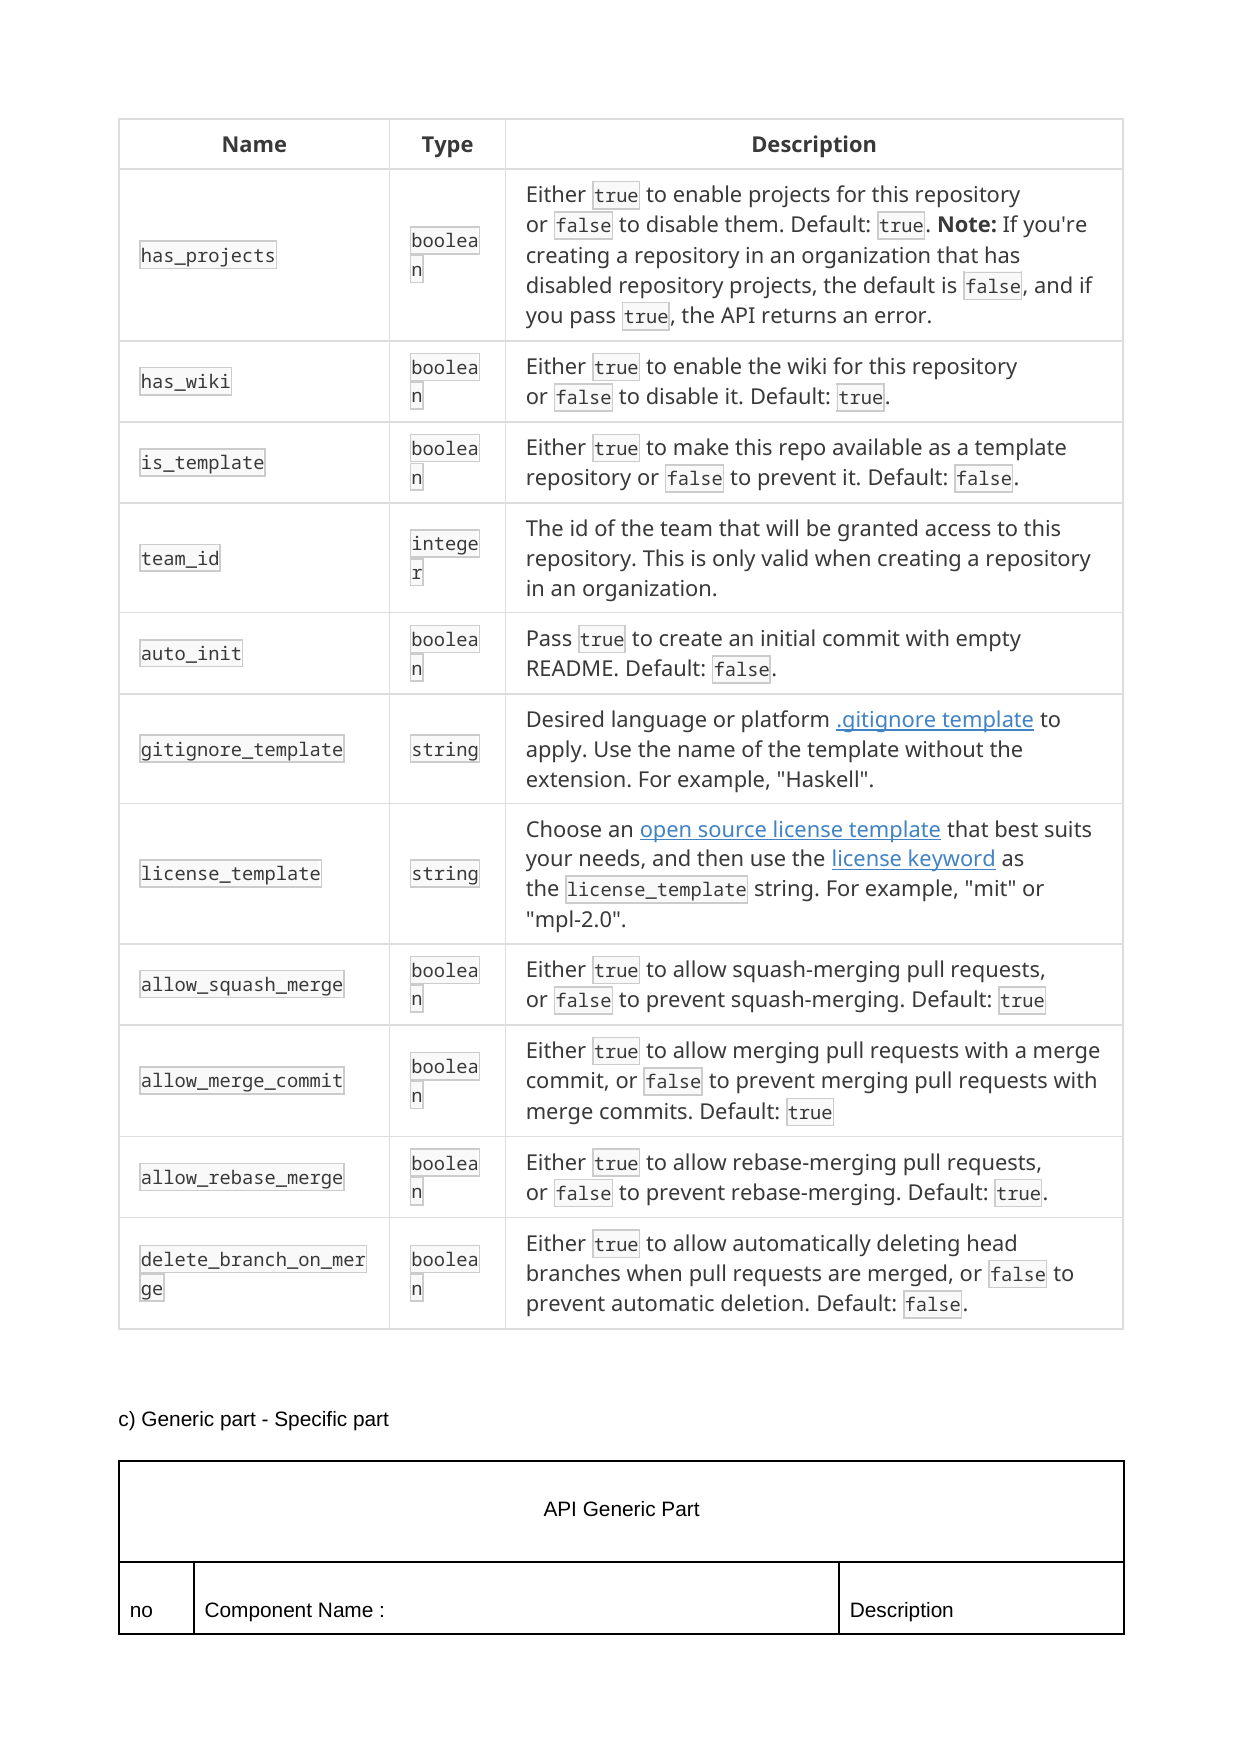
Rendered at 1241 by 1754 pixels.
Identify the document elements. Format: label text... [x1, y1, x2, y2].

table_cell Either true to allow rebase-merging pull requests, or false to prevent rebase-merging. Default: true. [506, 1137, 1122, 1217]
table_cell boolean [390, 170, 505, 340]
table_cell gitignore_template [120, 695, 389, 803]
table_cell Either true to enable projects for this repository or false to disable them. Default: true. Note: If you're creating a repository in an organization that has disabled repository projects, the default is false, and if you pass true, the API returns an error. [506, 170, 1122, 340]
table_header Type [390, 120, 505, 168]
table_cell Either true to enable the wiki for this repository or false to disable it. Default: true. [506, 342, 1122, 421]
table_cell Component Name : [195, 1563, 838, 1632]
table_cell is_template [120, 423, 389, 502]
table_cell allow_rebase_merge [120, 1137, 389, 1217]
table_cell boolean [390, 423, 505, 502]
table_cell string [390, 695, 505, 803]
table_cell Either true to allow automatically deleting head branches when pull requests are merged, or false to prevent automatic deletion. Default: false. [506, 1218, 1122, 1328]
table_cell license_template [120, 804, 389, 943]
table_cell team_id [120, 504, 389, 612]
table_cell Description [840, 1563, 1123, 1632]
table_cell no [120, 1563, 193, 1632]
table_cell Either true to make this repo available as a template repository or false to prevent it. Default: false. [506, 423, 1122, 502]
table_cell allow_squash_merge [120, 945, 389, 1024]
table_cell boolean [390, 342, 505, 421]
table_cell has_wiki [120, 342, 389, 421]
table_cell boolean [390, 1137, 505, 1217]
table_cell delete_branch_on_merge [120, 1218, 389, 1328]
table_cell boolean [390, 613, 505, 693]
table_cell allow_merge_commit [120, 1026, 389, 1136]
table_cell Desired language or platform .gitignore template to apply. Use the name of the template without the extension. For example, "Haskell". [506, 695, 1122, 803]
table_cell boolean [390, 1218, 505, 1328]
table_cell auto_init [120, 613, 389, 693]
table_cell The id of the team that will be granted access to this repository. This is only valid when creating a repository in an organization. [506, 504, 1122, 612]
table_cell boolean [390, 945, 505, 1024]
table_cell integer [390, 504, 505, 612]
table_cell boolean [390, 1026, 505, 1136]
table_header Description [506, 120, 1122, 168]
table_cell Either true to allow merging pull requests with a merge commit, or false to prevent merging pull requests with merge commits. Default: true [506, 1026, 1122, 1136]
table_cell Choose an open source license template that best suits your needs, and then use the license keyword as the license_template string. For example, "mit" or "mpl-2.0". [506, 804, 1122, 943]
table_header Name [120, 120, 389, 168]
table_cell Either true to allow squash-merging pull requests, or false to prevent squash-merging. Default: true [506, 945, 1122, 1024]
table_cell has_projects [120, 170, 389, 340]
text c) Generic part - Specific part [118, 1407, 1122, 1431]
table_cell string [390, 804, 505, 943]
table_header API Generic Part [120, 1462, 1123, 1561]
table_cell Pass true to create an initial commit with empty README. Default: false. [506, 613, 1122, 693]
